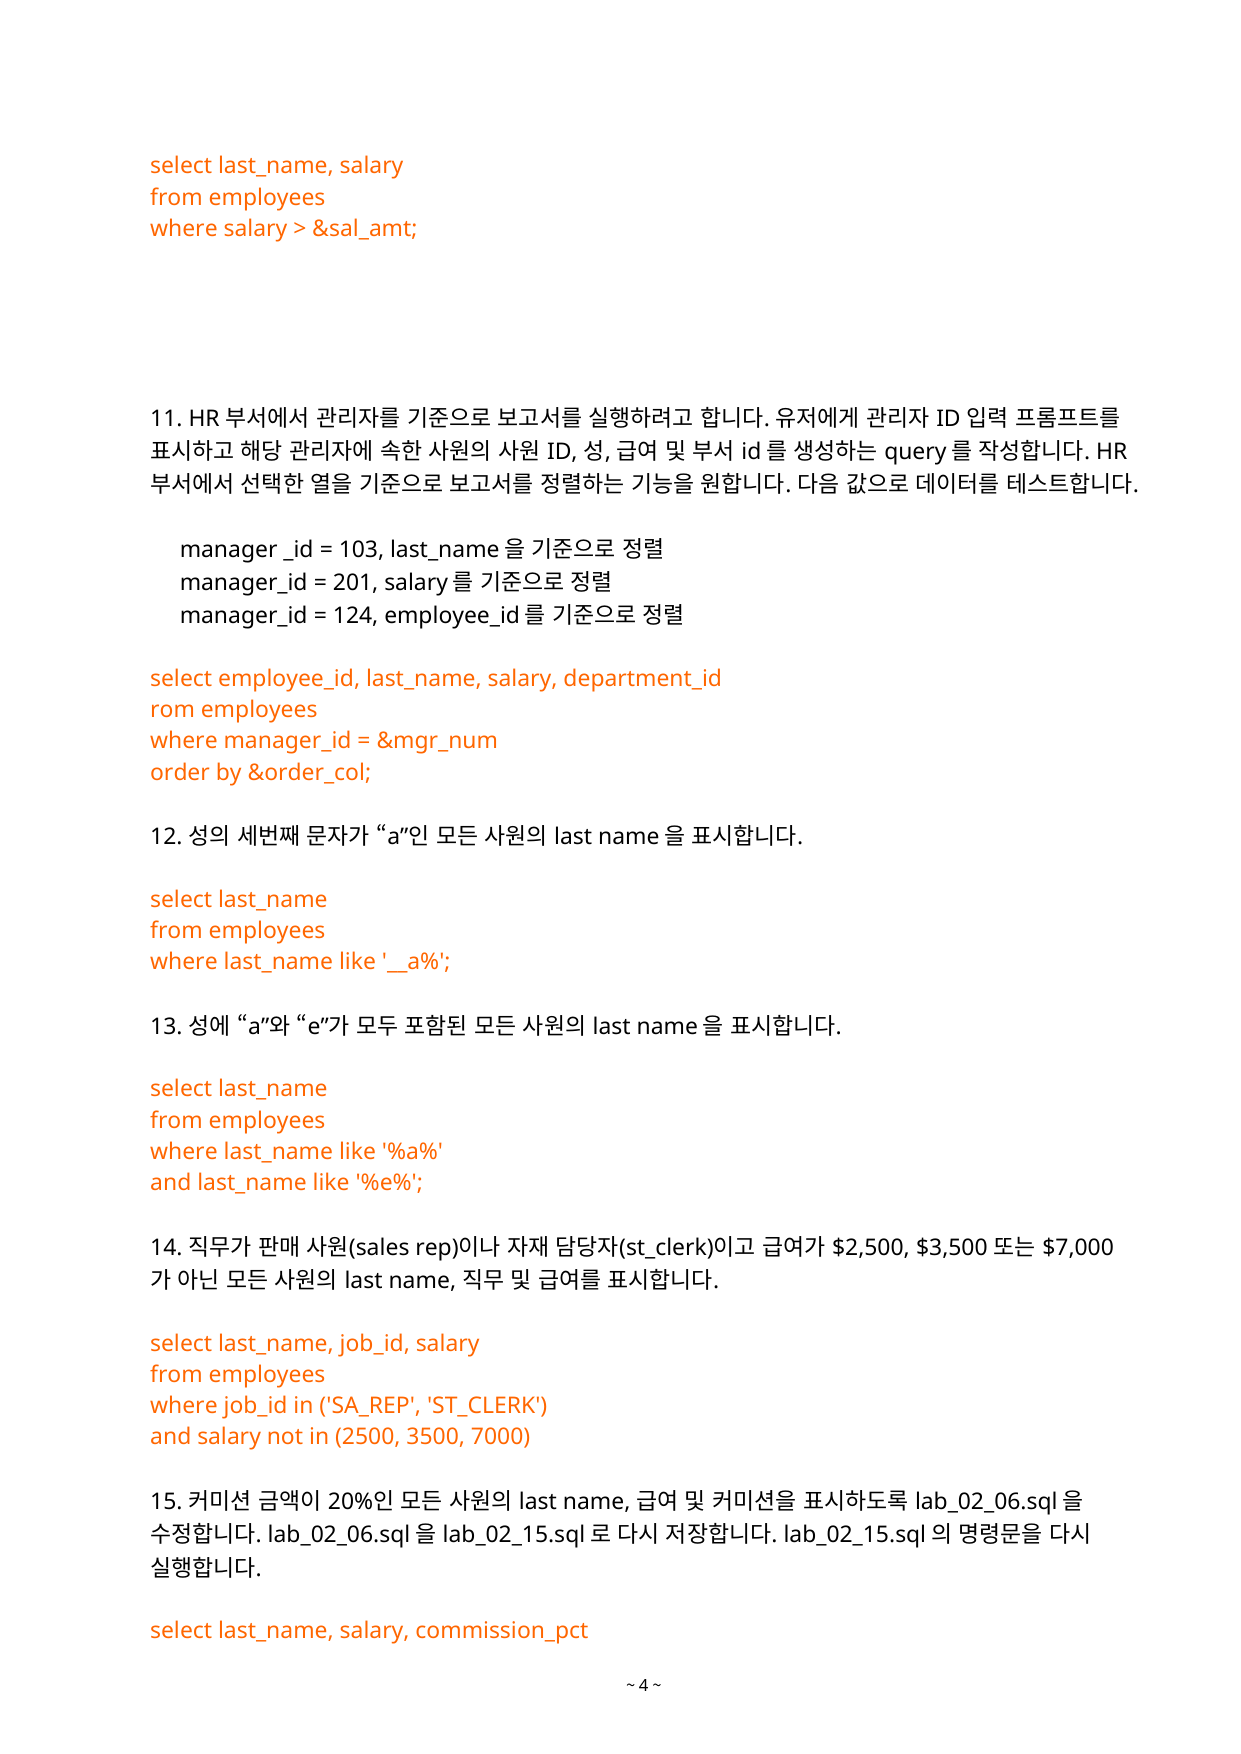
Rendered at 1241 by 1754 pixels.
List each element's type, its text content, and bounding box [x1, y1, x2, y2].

text where job_id in ('SA_REP', 'ST_CLERK') [150, 1389, 1137, 1420]
text select last_name [150, 883, 1137, 914]
text select employee_id, last_name, salary, department_id [150, 662, 1137, 693]
text from employees [150, 914, 1137, 945]
text where manager_id = &mgr_num [150, 724, 1137, 756]
text manager_id = 201, salary를 기준으로 정렬 [179, 564, 1137, 597]
text and salary not in (2500, 3500, 7000) [150, 1420, 1137, 1452]
text 13. 성에 “a”와 “e”가 모두 포함된 모든 사원의 last name을 표시합니다. [150, 1008, 1137, 1041]
text order by &order_col; [150, 756, 1137, 787]
text where last_name like '__a%'; [150, 945, 1137, 977]
text and last_name like '%e%'; [150, 1166, 1137, 1197]
text 15. 커미션 금액이 20%인 모든 사원의 last name, 급여 및 커미션을 표시하도록 lab_02_06.sql을 수정합니다. lab_02_06.sql을 lab_02_15.sql로 다시 저장합니다. lab_02_15.sql의 명령문을 다시 실행합니다. [150, 1483, 1137, 1583]
text 14. 직무가 판매 사원(sales rep)이나 자재 담당자(st_clerk)이고 급여가 $2,500, $3,500 또는 $7,000가 아닌 모든 사원의 last name, 직무 및 급여를 표시합니다. [150, 1229, 1137, 1295]
text from employees [150, 1358, 1137, 1389]
text 12. 성의 세번째 문자가 “a”인 모든 사원의 last name을 표시합니다. [150, 818, 1137, 852]
text where last_name like '%a%' [150, 1135, 1137, 1166]
text select last_name, job_id, salary [150, 1327, 1137, 1358]
text from employees [150, 1104, 1137, 1135]
text rom employees [150, 693, 1137, 724]
text 11. HR 부서에서 관리자를 기준으로 보고서를 실행하려고 합니다. 유저에게 관리자 ID 입력 프롬프트를 표시하고 해당 관리자에 속한 사원의 사원 ID, 성, 급여 및 부서 id를 생성하는 query를 작성합니다. HR 부서에서 선택한 열을 기준으로 보고서를 정렬하는 기능을 원합니다. 다음 값으로 데이터를 테스트합니다. [150, 399, 1137, 499]
text manager _id = 103, last_name을 기준으로 정렬 [179, 531, 1137, 564]
text from employees [150, 181, 1137, 212]
text where salary > &sal_amt; [150, 212, 1137, 243]
text manager_id = 124, employee_id를 기준으로 정렬 [179, 597, 1137, 631]
text select last_name [150, 1072, 1137, 1104]
text select last_name, salary [150, 149, 1137, 181]
text select last_name, salary, commission_pct [150, 1614, 1137, 1645]
